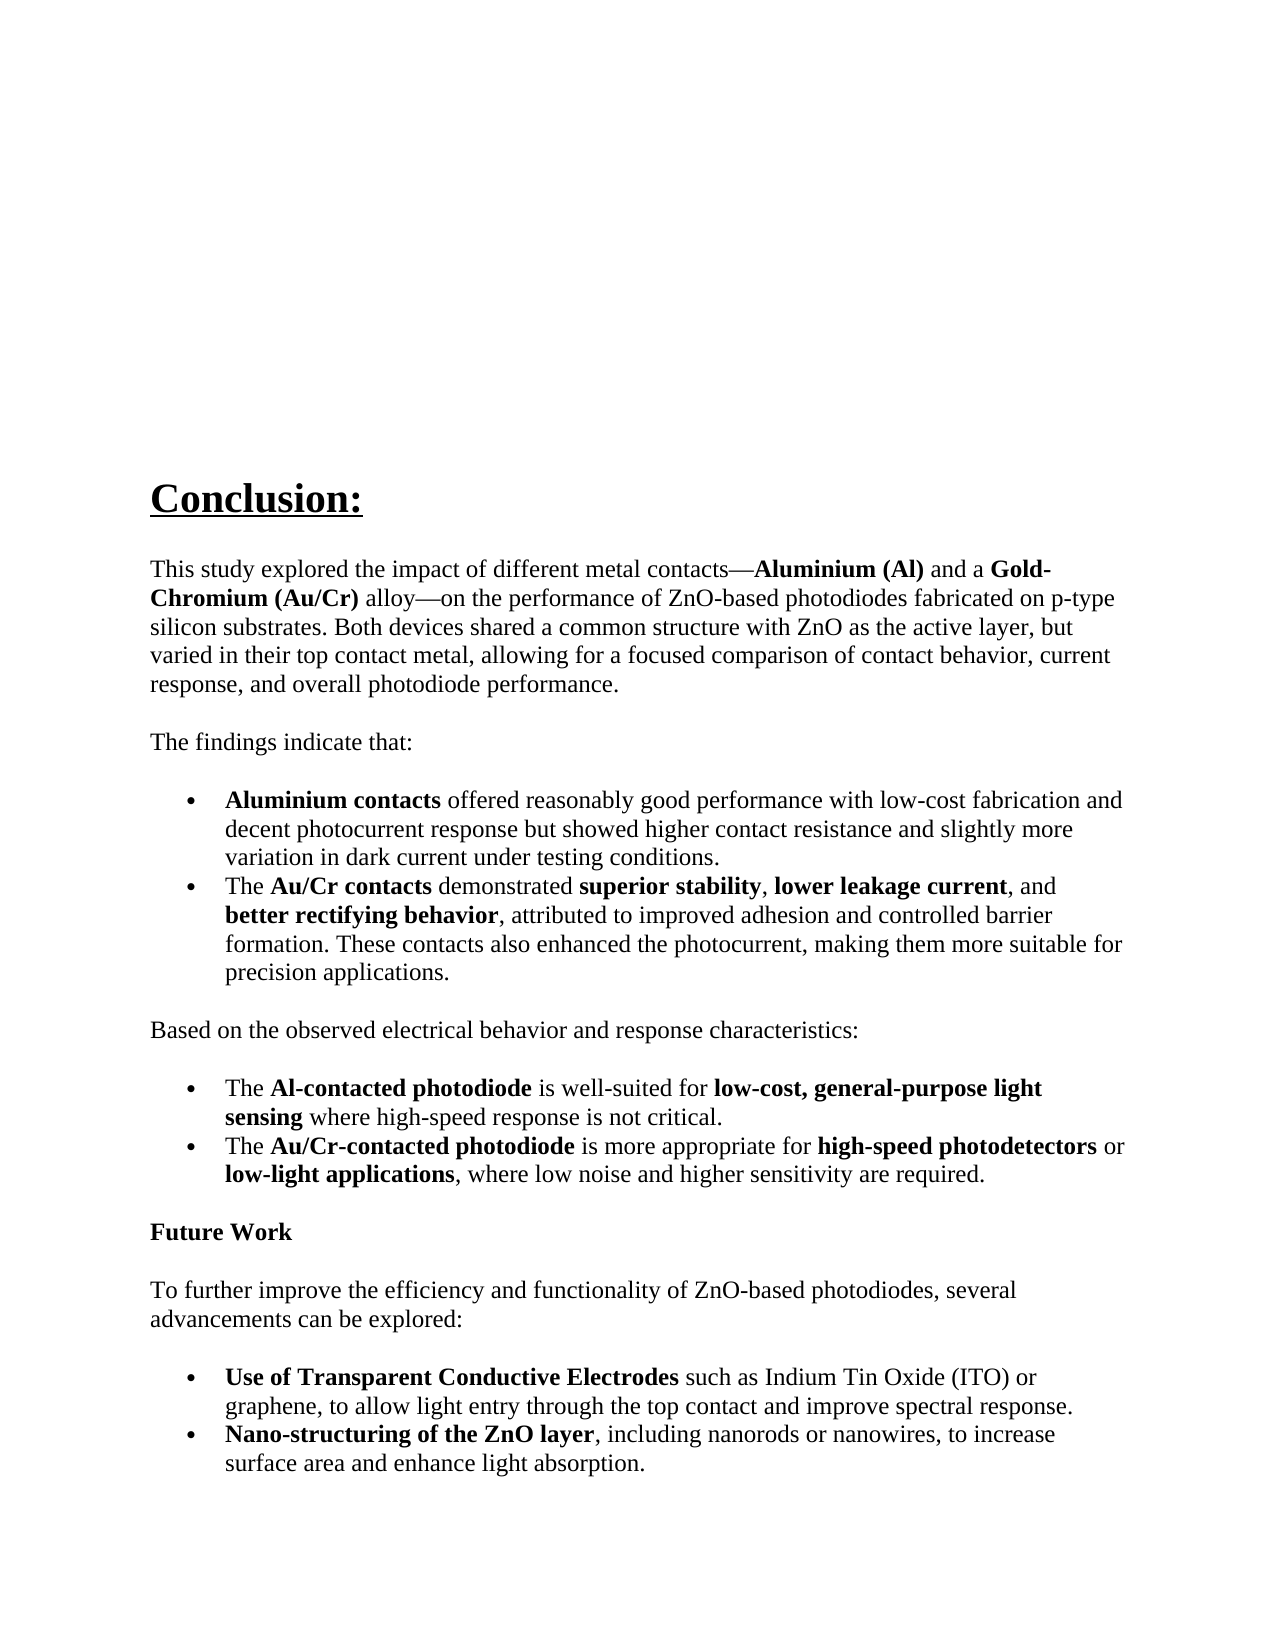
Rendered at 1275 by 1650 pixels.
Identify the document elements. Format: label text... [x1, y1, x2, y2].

list The Al-contacted photodiode is well-suited for low-cost, general-purpose light sensing where high-speed response is not critical. [187, 1073, 1125, 1131]
text This study explored the impact of different metal contacts—Aluminium (Al) and a Gold-Chromium (Au/Cr) alloy—on the performance of ZnO-based photodiodes fabricated on p-type silicon substrates. Both devices shared a common structure with ZnO as the active layer, but varied in their top contact metal, allowing for a focused comparison of contact behavior, current response, and overall photodiode performance. [150, 554, 1125, 698]
list Nano-structuring of the ZnO layer, including nanorods or nanowires, to increase surface area and enhance light absorption. [187, 1419, 1125, 1477]
list Use of Transparent Conductive Electrodes such as Indium Tin Oxide (ITO) or graphene, to allow light entry through the top contact and improve spectral response. [187, 1362, 1125, 1419]
text The findings indicate that: [150, 727, 1125, 756]
list Aluminium contacts offered reasonably good performance with low-cost fabrication and decent photocurrent response but showed higher contact resistance and slightly more variation in dark current under testing conditions. [187, 785, 1125, 871]
text Future Work [150, 1217, 1125, 1246]
text Based on the observed electrical behavior and response characteristics: [150, 1015, 1125, 1044]
text To further improve the efficiency and functionality of ZnO-based photodiodes, several advancements can be explored: [150, 1275, 1125, 1333]
text Conclusion: [150, 473, 1125, 521]
list The Au/Cr-contacted photodiode is more appropriate for high-speed photodetectors or low-light applications, where low noise and higher sensitivity are required. [187, 1131, 1125, 1188]
list The Au/Cr contacts demonstrated superior stability, lower leakage current, and better rectifying behavior, attributed to improved adhesion and controlled barrier formation. These contacts also enhanced the photocurrent, making them more suitable for precision applications. [187, 871, 1125, 986]
